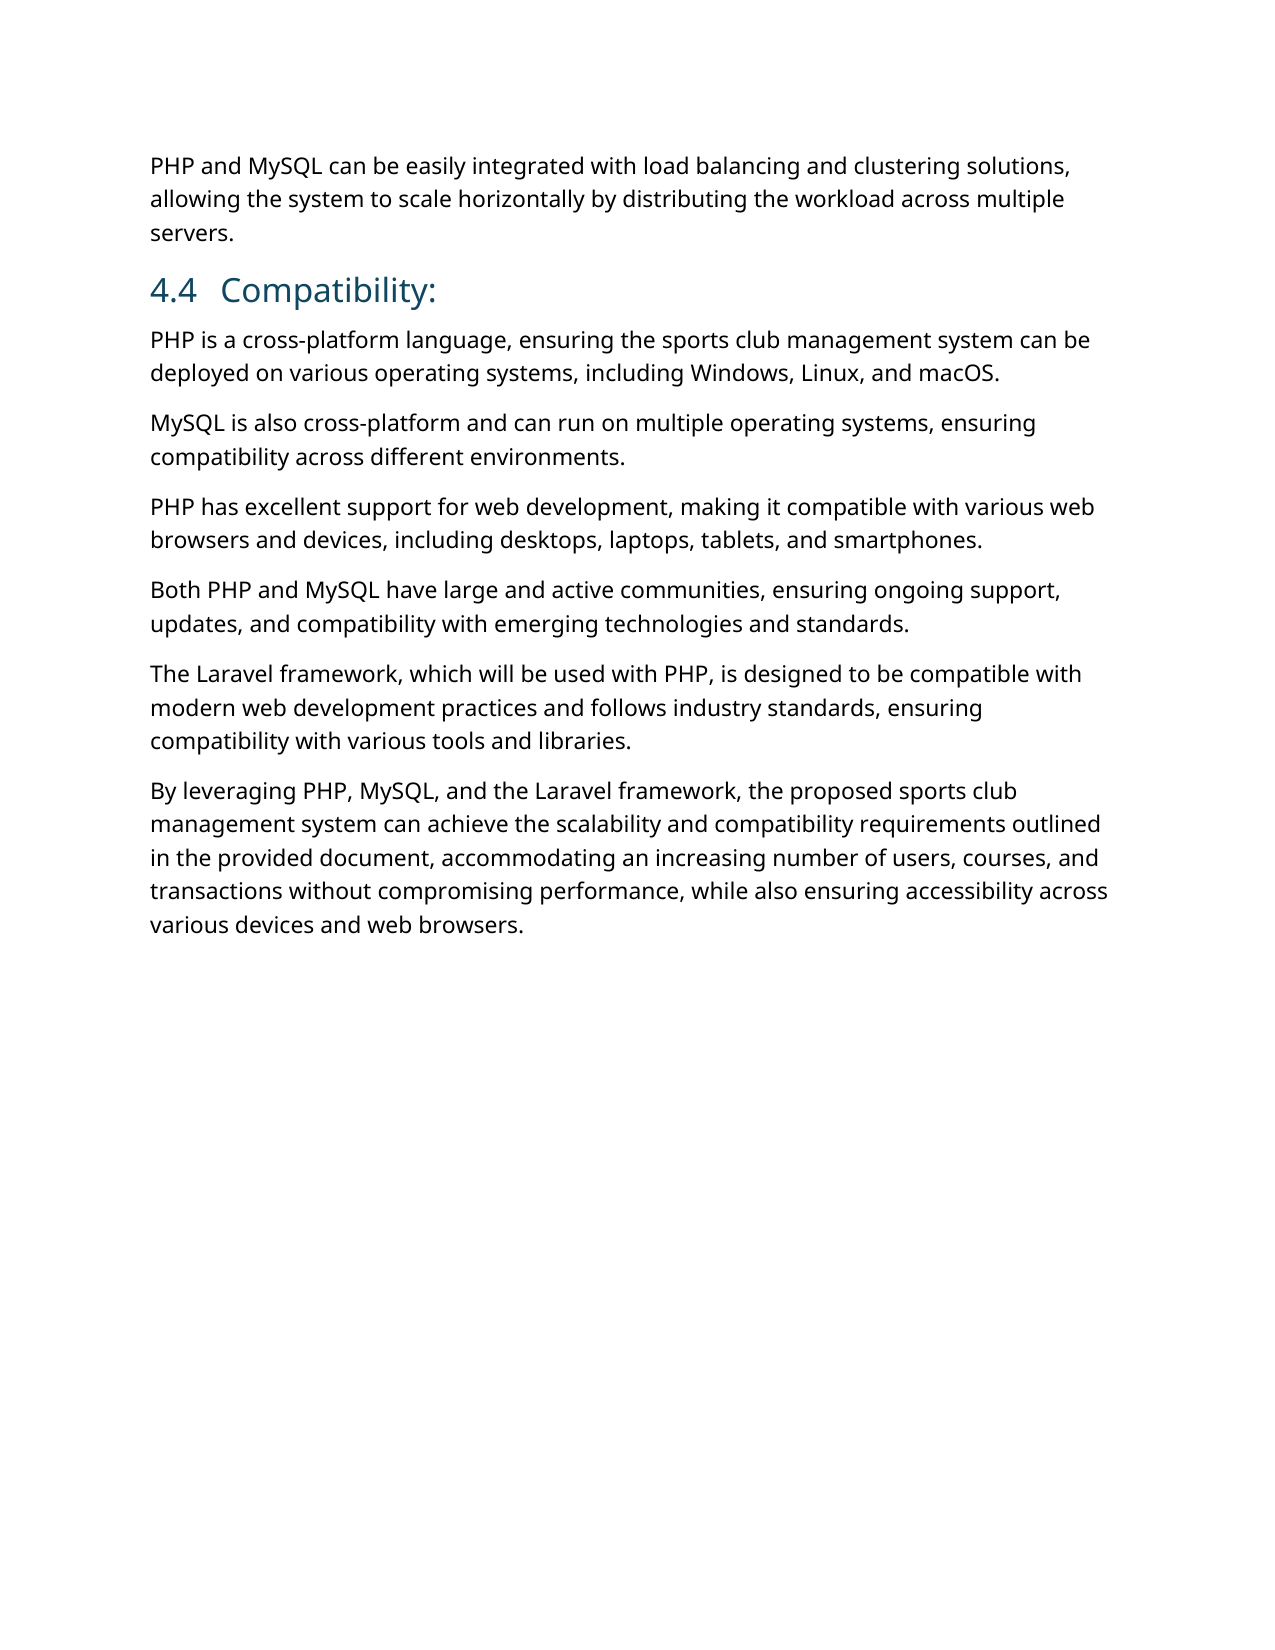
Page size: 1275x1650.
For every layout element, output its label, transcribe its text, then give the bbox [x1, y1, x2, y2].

text PHP is a cross-platform language, ensuring the sports club management system can be deployed on various operating systems, including Windows, Linux, and macOS. [150, 324, 1125, 388]
text PHP has excellent support for web development, making it compatible with various web browsers and devices, including desktops, laptops, tablets, and smartphones. [150, 491, 1125, 556]
text MySQL is also cross-platform and can run on multiple operating systems, ensuring compatibility across different environments. [150, 407, 1125, 472]
subtitle 4.4 Compatibility: [150, 267, 1125, 312]
text Both PHP and MySQL have large and active communities, ensuring ongoing support, updates, and compatibility with emerging technologies and standards. [150, 574, 1125, 639]
text PHP and MySQL can be easily integrated with load balancing and clustering solutions, allowing the system to scale horizontally by distributing the workload across multiple servers. [150, 150, 1125, 248]
text By leveraging PHP, MySQL, and the Laravel framework, the proposed sports club management system can achieve the scalability and compatibility requirements outlined in the provided document, accommodating an increasing number of users, courses, and transactions without compromising performance, while also ensuring accessibility across various devices and web browsers. [150, 775, 1125, 940]
text The Laravel framework, which will be used with PHP, is designed to be compatible with modern web development practices and follows industry standards, ensuring compatibility with various tools and libraries. [150, 658, 1125, 756]
